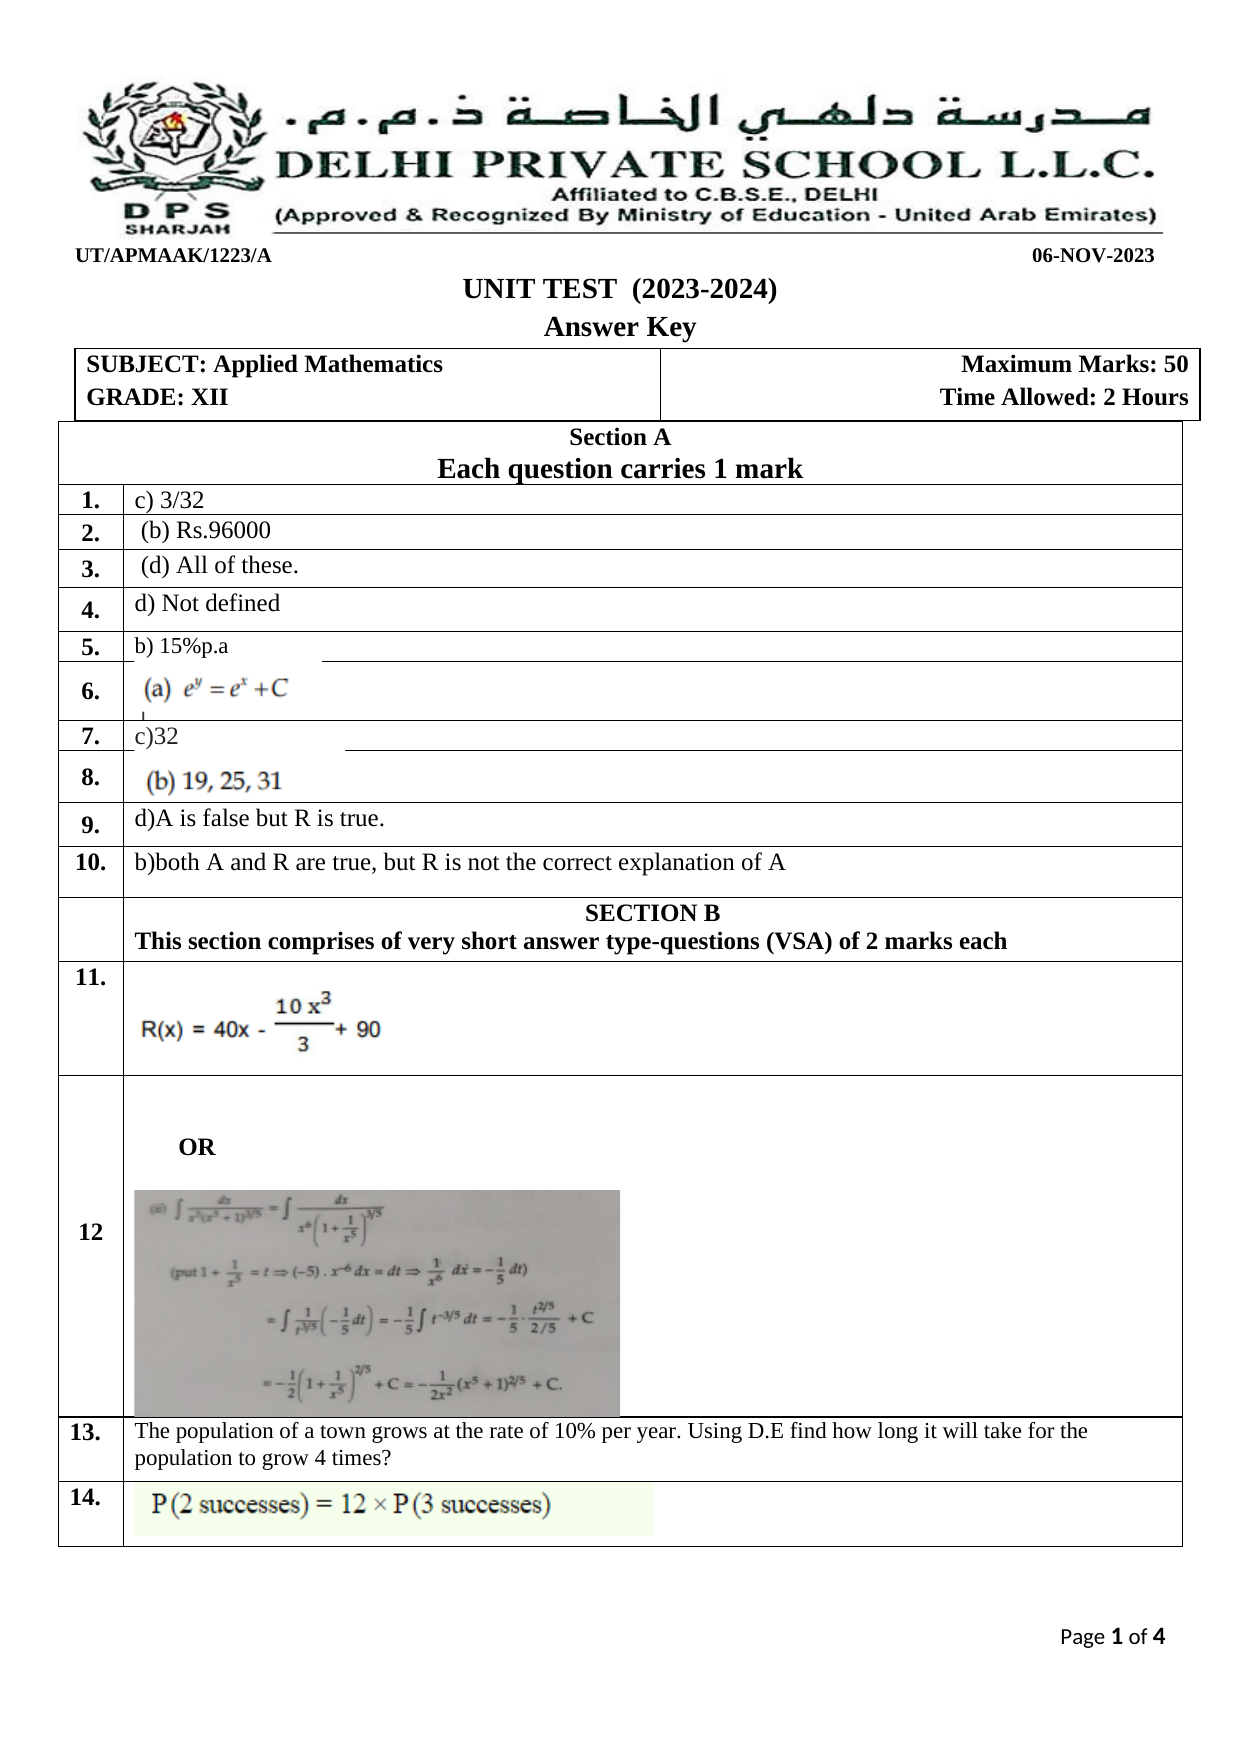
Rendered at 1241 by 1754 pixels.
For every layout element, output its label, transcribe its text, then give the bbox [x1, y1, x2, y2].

picture [77, 75, 1164, 239]
table_cell [124, 751, 134, 802]
table_cell [124, 1482, 1182, 1546]
picture [134, 990, 466, 1075]
table_cell 4. [59, 588, 123, 631]
table_cell 2. [59, 515, 123, 549]
table_cell 14. [59, 1482, 123, 1546]
table_cell 6. [59, 662, 123, 720]
picture [134, 1482, 654, 1536]
table_header SUBJECT: Applied Mathematics GRADE: XII [76, 349, 660, 420]
table_cell (b) Rs.96000 [124, 515, 1182, 549]
text Answer Key [75, 309, 1165, 343]
table_cell 10. [59, 847, 123, 897]
table_cell d) Not defined [124, 588, 1182, 631]
table_cell [346, 751, 1182, 802]
table_cell 13. [59, 1418, 123, 1481]
picture [134, 1190, 621, 1417]
table_header Section A Each question carries 1 mark [59, 422, 1182, 484]
table_cell OR [124, 1076, 1182, 1416]
table_cell 8. [59, 751, 123, 802]
table_cell d)A is false but R is true. [124, 803, 1182, 846]
text UNIT TEST (2023-2024) [75, 271, 1165, 304]
table_cell 7. [59, 721, 123, 749]
table_cell 9. [59, 803, 123, 846]
picture [134, 750, 346, 802]
table_header Maximum Marks: 50 Time Allowed: 2 Hours [661, 349, 1199, 420]
table_cell c) 3/32 [124, 485, 1182, 514]
table_cell [124, 962, 1182, 1074]
table_cell b)both A and R are true, but R is not the correct explanation of A [124, 847, 1182, 897]
table_cell 5. [59, 632, 123, 661]
table_cell 11. [59, 962, 123, 1074]
table_cell 1. [59, 485, 123, 514]
picture [134, 661, 322, 720]
table_cell [124, 662, 134, 720]
table_cell (d) All of these. [124, 550, 1182, 587]
table_cell [322, 662, 1182, 720]
table_cell The population of a town grows at the rate of 10% per year. Using D.E find how long it will take for the population to grow 4 times? [124, 1418, 1182, 1481]
table_cell 12 [59, 1076, 123, 1416]
text UT/APMAAK/1223/A 06-NOV-2023 [75, 243, 1165, 267]
table_cell 3. [59, 550, 123, 587]
table_cell [59, 898, 123, 961]
table_cell SECTION B This section comprises of very short answer type-questions (VSA) of 2 marks each [124, 898, 1182, 961]
table_cell c)32 [124, 721, 1182, 749]
table_cell b) 15%p.a [124, 632, 1182, 661]
